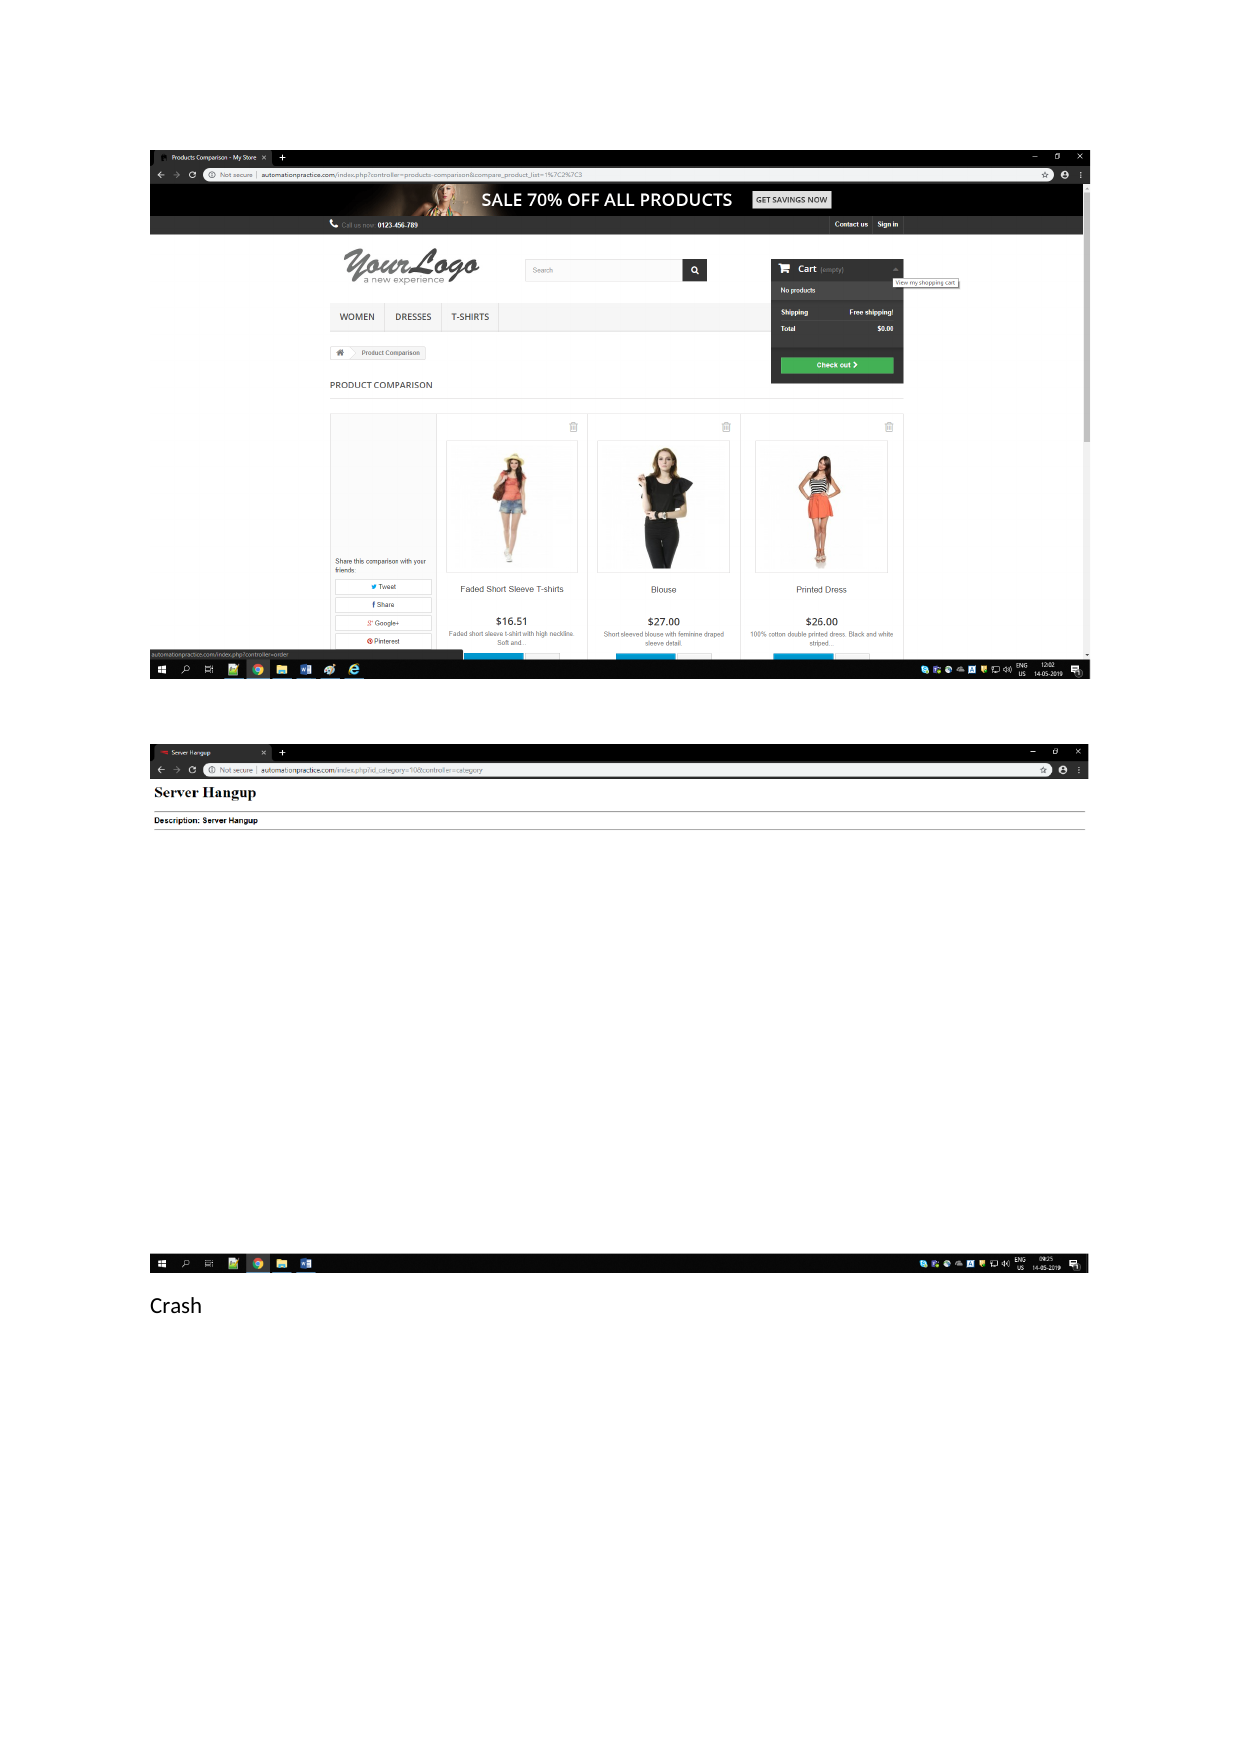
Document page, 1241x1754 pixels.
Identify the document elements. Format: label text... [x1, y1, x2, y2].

text Crash [150, 1292, 1090, 1320]
picture [150, 744, 1089, 1273]
picture [150, 150, 1091, 679]
